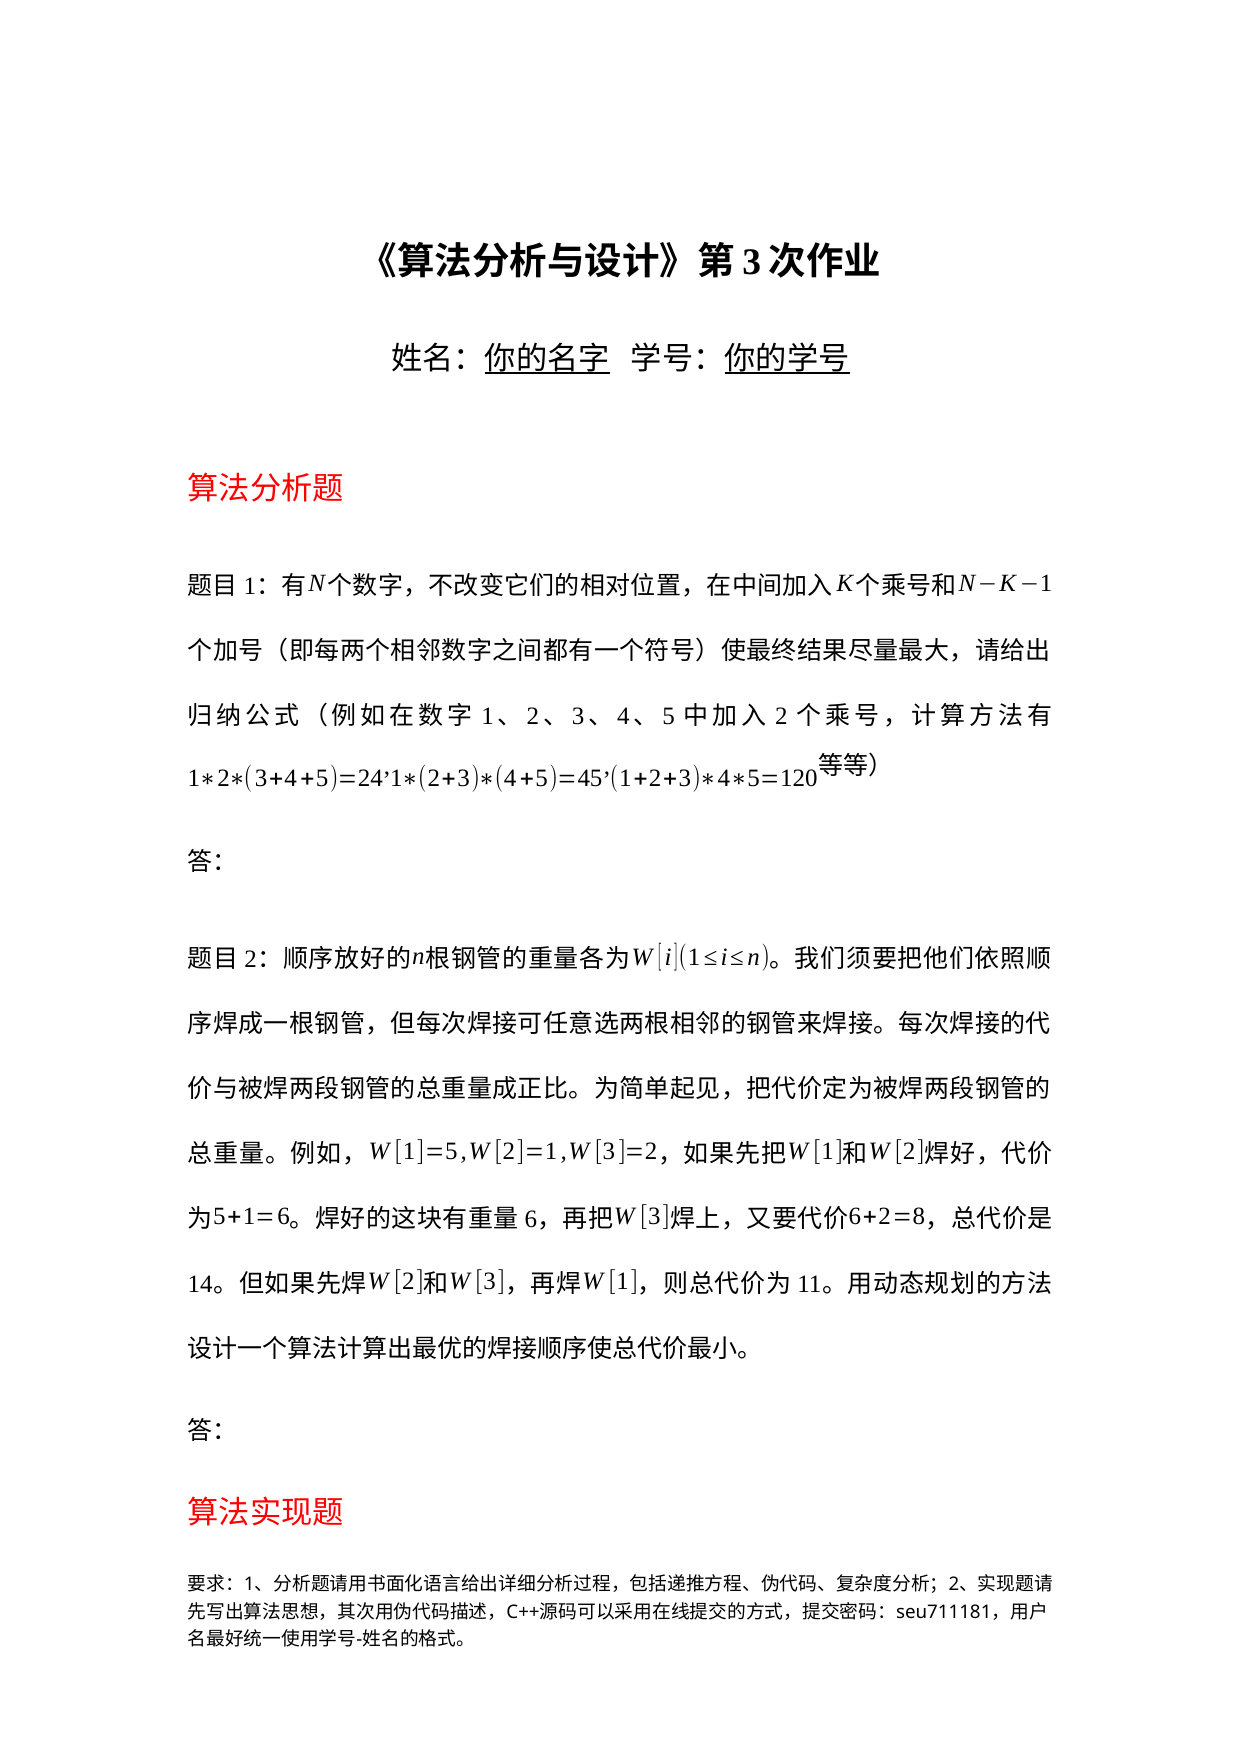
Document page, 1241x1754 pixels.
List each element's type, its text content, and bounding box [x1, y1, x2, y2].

text 答： [187, 1396, 1053, 1461]
text 算法实现题 [187, 1477, 1053, 1542]
text 题目2：顺序放好的根钢管的重量各为。我们须要把他们依照顺序焊成一根钢管，但每次焊接可任意选两根相邻的钢管来焊接。每次焊接的代价与被焊两段钢管的总重量成正比。为简单起见，把代价定为被焊两段钢管的总重量。例如，，如果先把和焊好，代价为。焊好的这块有重量6，再把焊上，又要代价，总代价是14。但如果先焊和，再焊，则总代价为11。用动态规划的方法设计一个算法计算出最优的焊接顺序使总代价最小。 [187, 924, 1053, 1379]
text 答： [187, 827, 1053, 892]
text 姓名：你的名字 学号：你的学号 [187, 323, 1053, 388]
text 算法分析题 [187, 453, 1053, 518]
text 题目1：有个数字，不改变它们的相对位置，在中间加入个乘号和个加号（即每两个相邻数字之间都有一个符号）使最终结果尽量最大，请给出归纳公式（例如在数字1、2、3、4、5中加入2个乘号，计算方法有,,等等） [187, 551, 1053, 811]
text 《算法分析与设计》第3次作业 [187, 226, 1053, 291]
